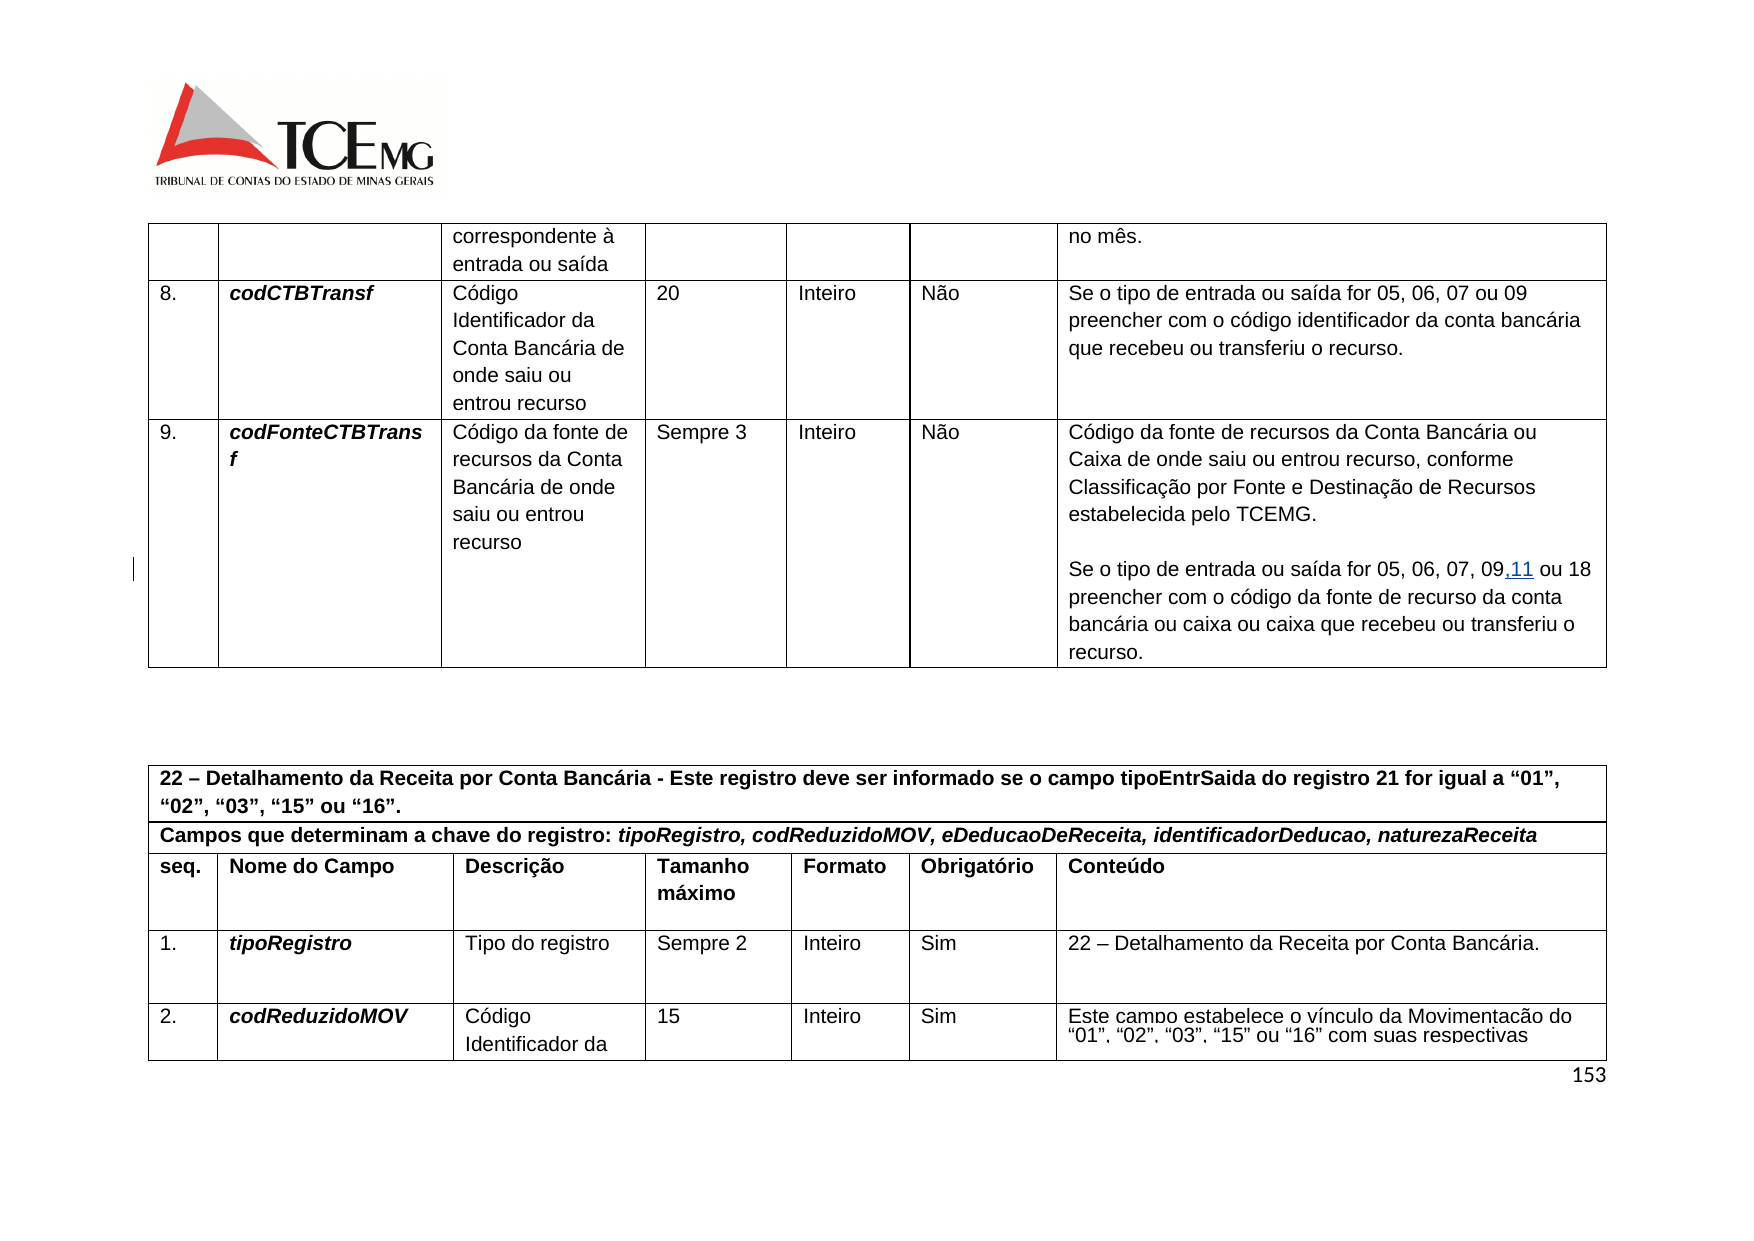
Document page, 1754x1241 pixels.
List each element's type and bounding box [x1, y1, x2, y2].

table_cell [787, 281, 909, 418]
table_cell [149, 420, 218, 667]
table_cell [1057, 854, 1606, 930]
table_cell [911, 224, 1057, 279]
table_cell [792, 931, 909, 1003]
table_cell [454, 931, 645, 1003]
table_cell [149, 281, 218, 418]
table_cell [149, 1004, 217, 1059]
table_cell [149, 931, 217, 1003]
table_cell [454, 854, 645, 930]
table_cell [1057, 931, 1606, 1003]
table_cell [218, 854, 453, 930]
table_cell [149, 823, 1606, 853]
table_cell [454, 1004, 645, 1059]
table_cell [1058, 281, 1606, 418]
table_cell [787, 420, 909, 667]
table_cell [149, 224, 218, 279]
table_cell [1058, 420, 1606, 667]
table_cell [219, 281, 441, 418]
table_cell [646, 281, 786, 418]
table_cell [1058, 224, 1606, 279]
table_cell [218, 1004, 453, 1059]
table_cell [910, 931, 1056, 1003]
picture [147, 73, 448, 199]
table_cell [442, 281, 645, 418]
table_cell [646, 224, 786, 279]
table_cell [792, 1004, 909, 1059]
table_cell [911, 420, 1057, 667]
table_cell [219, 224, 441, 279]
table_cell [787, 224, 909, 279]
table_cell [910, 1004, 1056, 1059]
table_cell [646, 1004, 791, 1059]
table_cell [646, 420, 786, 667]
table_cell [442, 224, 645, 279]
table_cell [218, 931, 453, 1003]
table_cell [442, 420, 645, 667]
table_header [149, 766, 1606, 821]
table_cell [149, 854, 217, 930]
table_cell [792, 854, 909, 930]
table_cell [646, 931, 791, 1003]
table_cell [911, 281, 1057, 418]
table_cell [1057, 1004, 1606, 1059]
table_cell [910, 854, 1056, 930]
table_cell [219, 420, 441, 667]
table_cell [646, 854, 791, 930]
